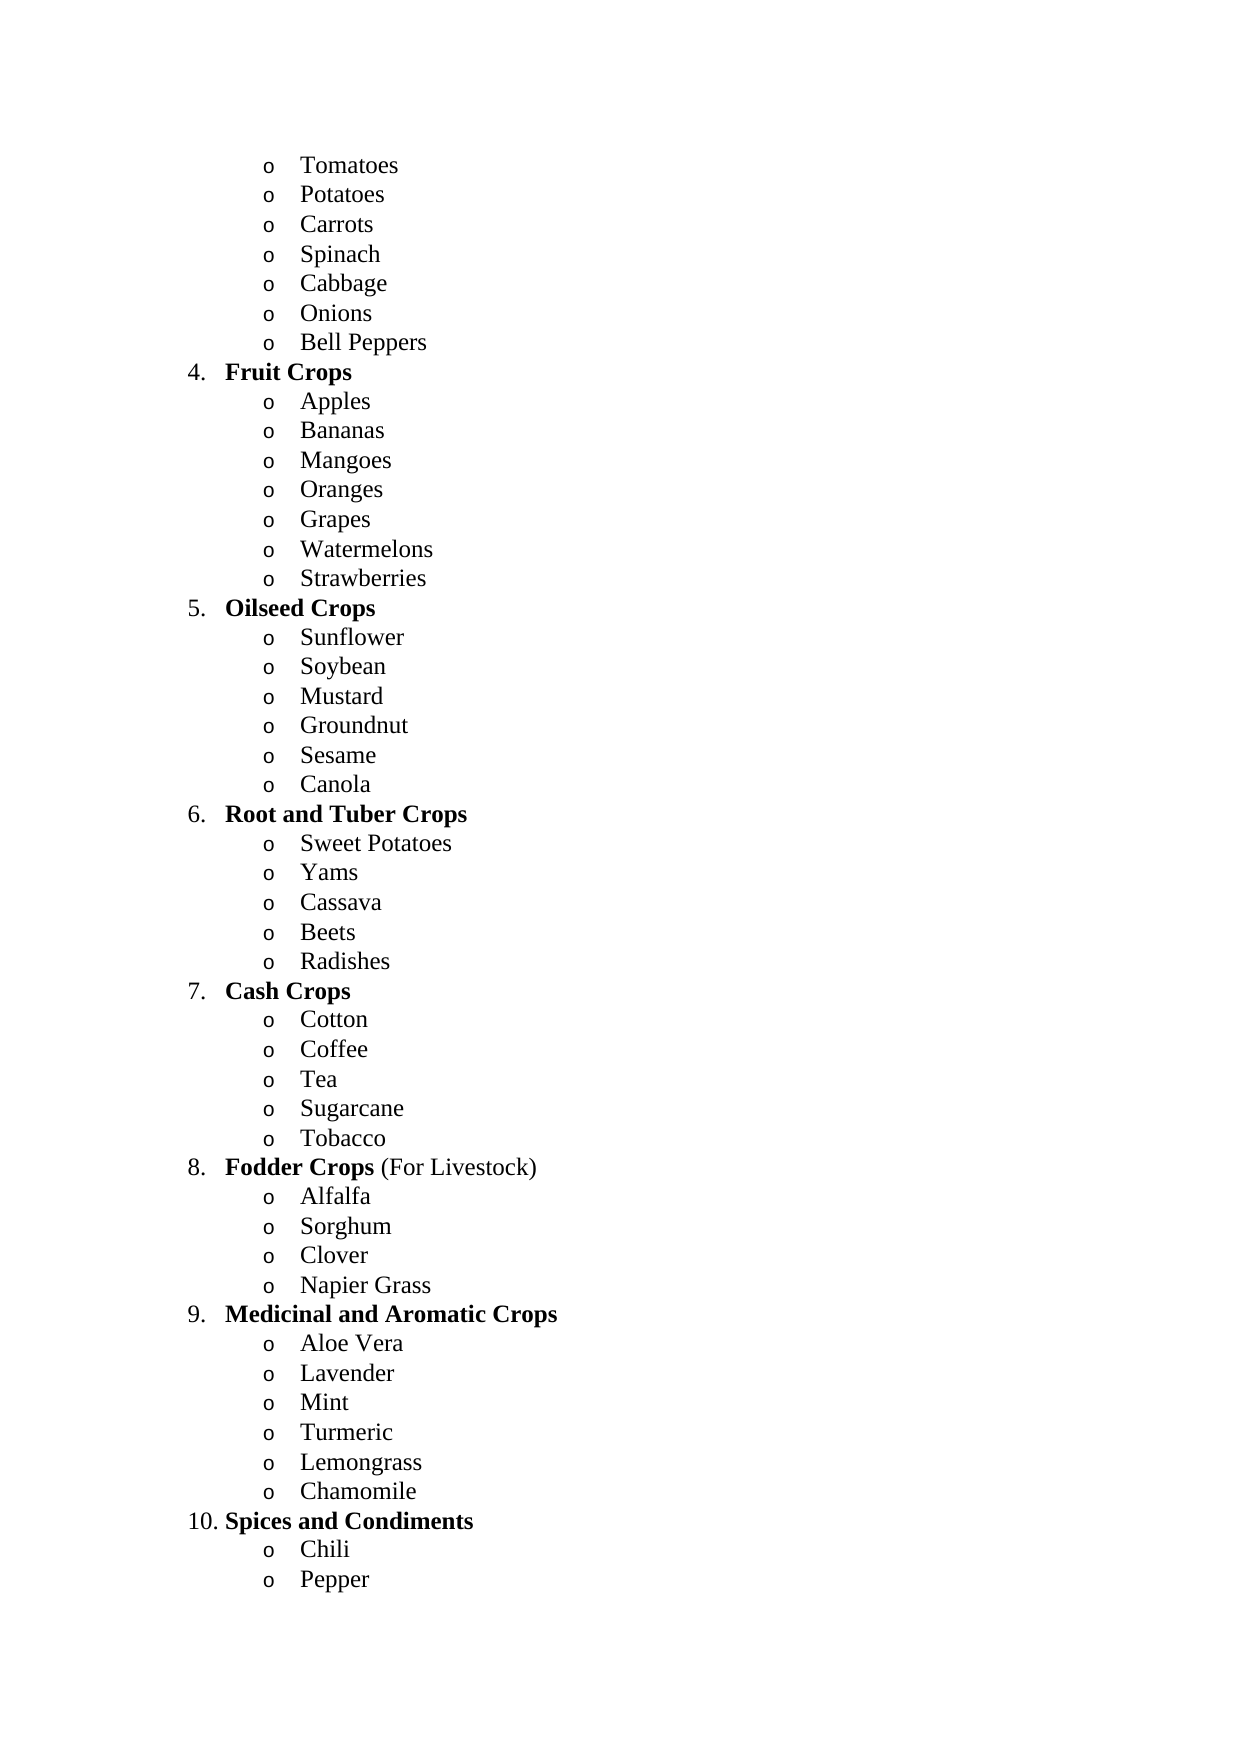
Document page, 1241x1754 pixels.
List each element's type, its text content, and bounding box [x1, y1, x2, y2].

list Strawberries [262, 563, 1090, 593]
list Fruit Crops [187, 357, 1090, 386]
list Bell Peppers [262, 327, 1090, 357]
list Spices and Condiments [187, 1506, 1090, 1534]
list Apples [262, 386, 1090, 415]
list Lavender [262, 1358, 1090, 1387]
list Soybean [262, 651, 1090, 681]
list Cabbage [262, 268, 1090, 298]
list Mangoes [262, 445, 1090, 474]
list Cotton [262, 1004, 1090, 1034]
list Aloe Vera [262, 1328, 1090, 1358]
list Chamomile [262, 1476, 1090, 1506]
list Mustard [262, 681, 1090, 710]
list Grapes [262, 504, 1090, 534]
list Oranges [262, 474, 1090, 504]
list Canola [262, 769, 1090, 799]
list Potatoes [262, 179, 1090, 209]
list Carrots [262, 209, 1090, 239]
list Tomatoes [262, 150, 1090, 179]
list Chili [262, 1534, 1090, 1564]
list Oilseed Crops [187, 593, 1090, 622]
list Cash Crops [187, 976, 1090, 1004]
list Onions [262, 298, 1090, 327]
list Sorghum [262, 1211, 1090, 1240]
list Bananas [262, 415, 1090, 445]
list Sugarcane [262, 1093, 1090, 1123]
list Sunflower [262, 622, 1090, 651]
list Tobacco [262, 1123, 1090, 1152]
list Groundnut [262, 710, 1090, 740]
list Sweet Potatoes [262, 828, 1090, 857]
list Watermelons [262, 534, 1090, 563]
list Tea [262, 1064, 1090, 1093]
list Root and Tuber Crops [187, 799, 1090, 828]
list Radishes [262, 946, 1090, 976]
list Cassava [262, 887, 1090, 917]
list Medicinal and Aromatic Crops [187, 1299, 1090, 1328]
list Pepper [262, 1564, 1090, 1594]
list Mint [262, 1387, 1090, 1417]
list Lemongrass [262, 1447, 1090, 1476]
list Napier Grass [262, 1270, 1090, 1299]
list Turmeric [262, 1417, 1090, 1447]
list Sesame [262, 740, 1090, 769]
list Coffee [262, 1034, 1090, 1064]
list Fodder Crops (For Livestock) [187, 1152, 1090, 1181]
list Beets [262, 917, 1090, 946]
list Spinach [262, 239, 1090, 268]
list Yams [262, 857, 1090, 887]
list Clover [262, 1240, 1090, 1270]
list Alfalfa [262, 1181, 1090, 1211]
